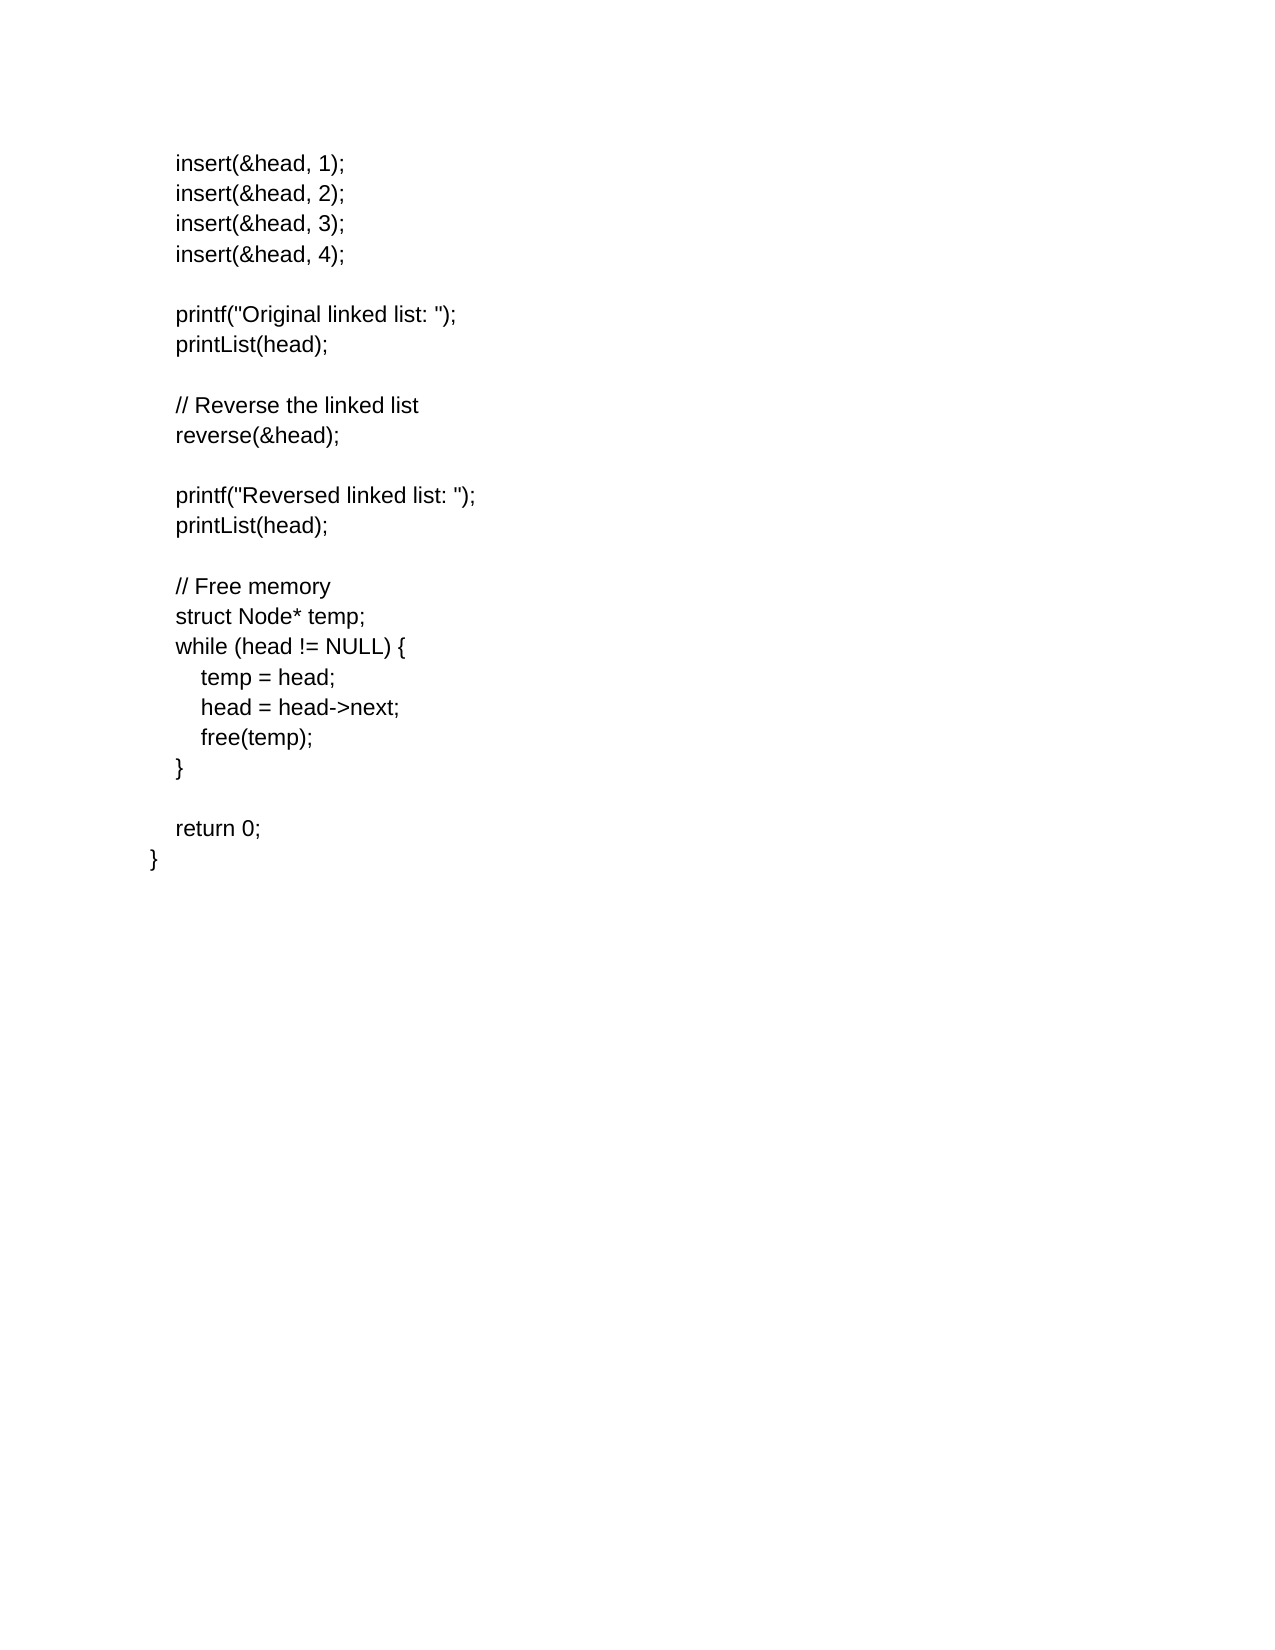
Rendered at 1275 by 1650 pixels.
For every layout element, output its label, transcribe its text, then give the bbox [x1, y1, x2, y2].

text free(temp); [150, 724, 1125, 750]
text // Reverse the linked list [150, 392, 1125, 418]
text temp = head; [150, 663, 1125, 690]
text printList(head); [150, 512, 1125, 539]
text insert(&head, 3); [150, 210, 1125, 237]
text reverse(&head); [150, 422, 1125, 448]
text while (head != NULL) { [150, 633, 1125, 660]
text return 0; [150, 814, 1125, 841]
text printf("Reversed linked list: "); [150, 482, 1125, 509]
text head = head->next; [150, 694, 1125, 720]
text } [150, 754, 1125, 781]
text insert(&head, 4); [150, 241, 1125, 267]
text insert(&head, 1); [150, 150, 1125, 176]
text // Free memory [150, 573, 1125, 599]
text insert(&head, 2); [150, 180, 1125, 207]
text printf("Original linked list: "); [150, 301, 1125, 327]
text } [150, 845, 1125, 871]
text struct Node* temp; [150, 603, 1125, 629]
text printList(head); [150, 331, 1125, 358]
